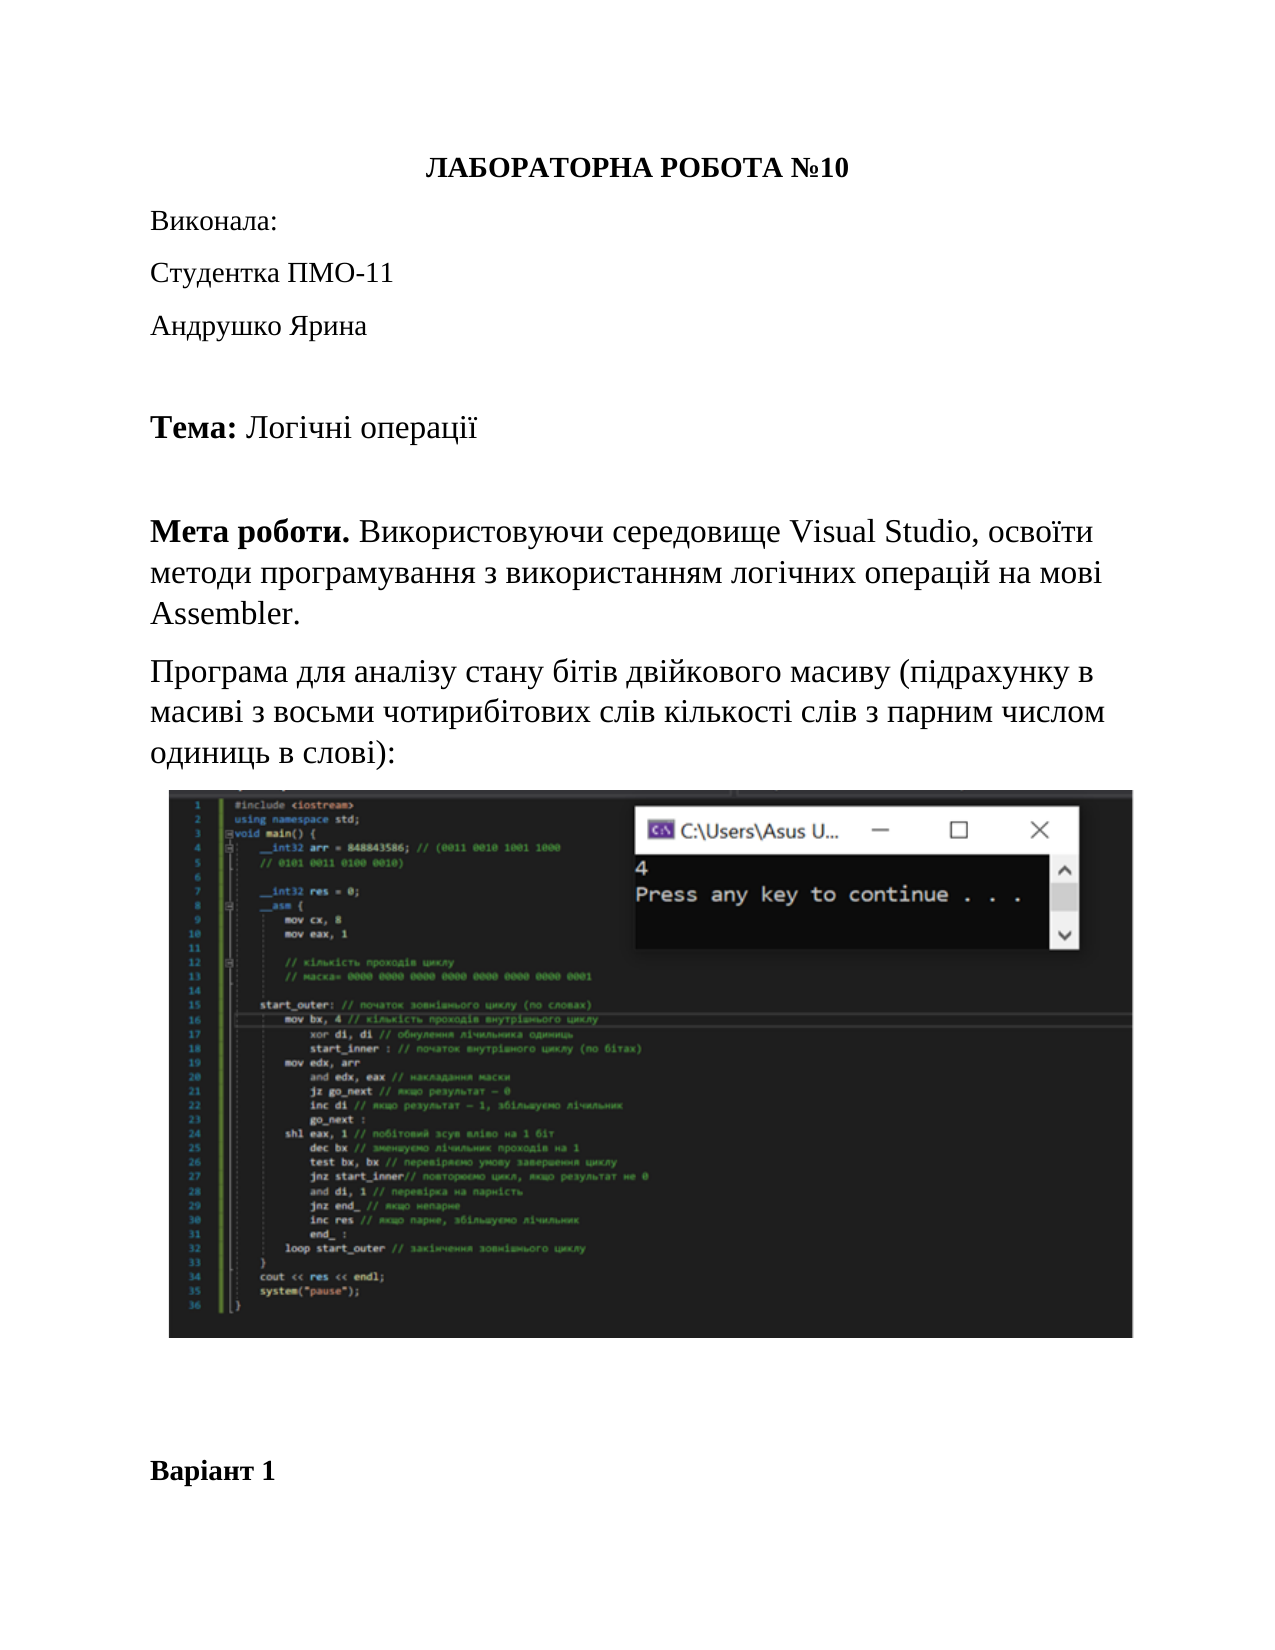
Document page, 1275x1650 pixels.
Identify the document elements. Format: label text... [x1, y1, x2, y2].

text Студентка ПМО-11 [150, 255, 1125, 289]
text Варіант 1 [150, 1453, 1125, 1487]
text Тема: Логічні операції [150, 407, 1125, 446]
text ЛАБОРАТОРНА РОБОТА №10 [150, 150, 1125, 183]
text Програма для аналізу стану бітів двійкового масиву (підрахунку в масиві з восьми чотирибітових слів кількості слів з парним числом одиниць в слові): [150, 651, 1125, 771]
text Мета роботи. Використовуючи середовище Visual Studio, освоїти методи програмування з використанням логічних операцій на мові Assembler. [150, 511, 1125, 632]
text Андрушко Ярина [150, 308, 1125, 341]
text Виконала: [150, 203, 1125, 236]
